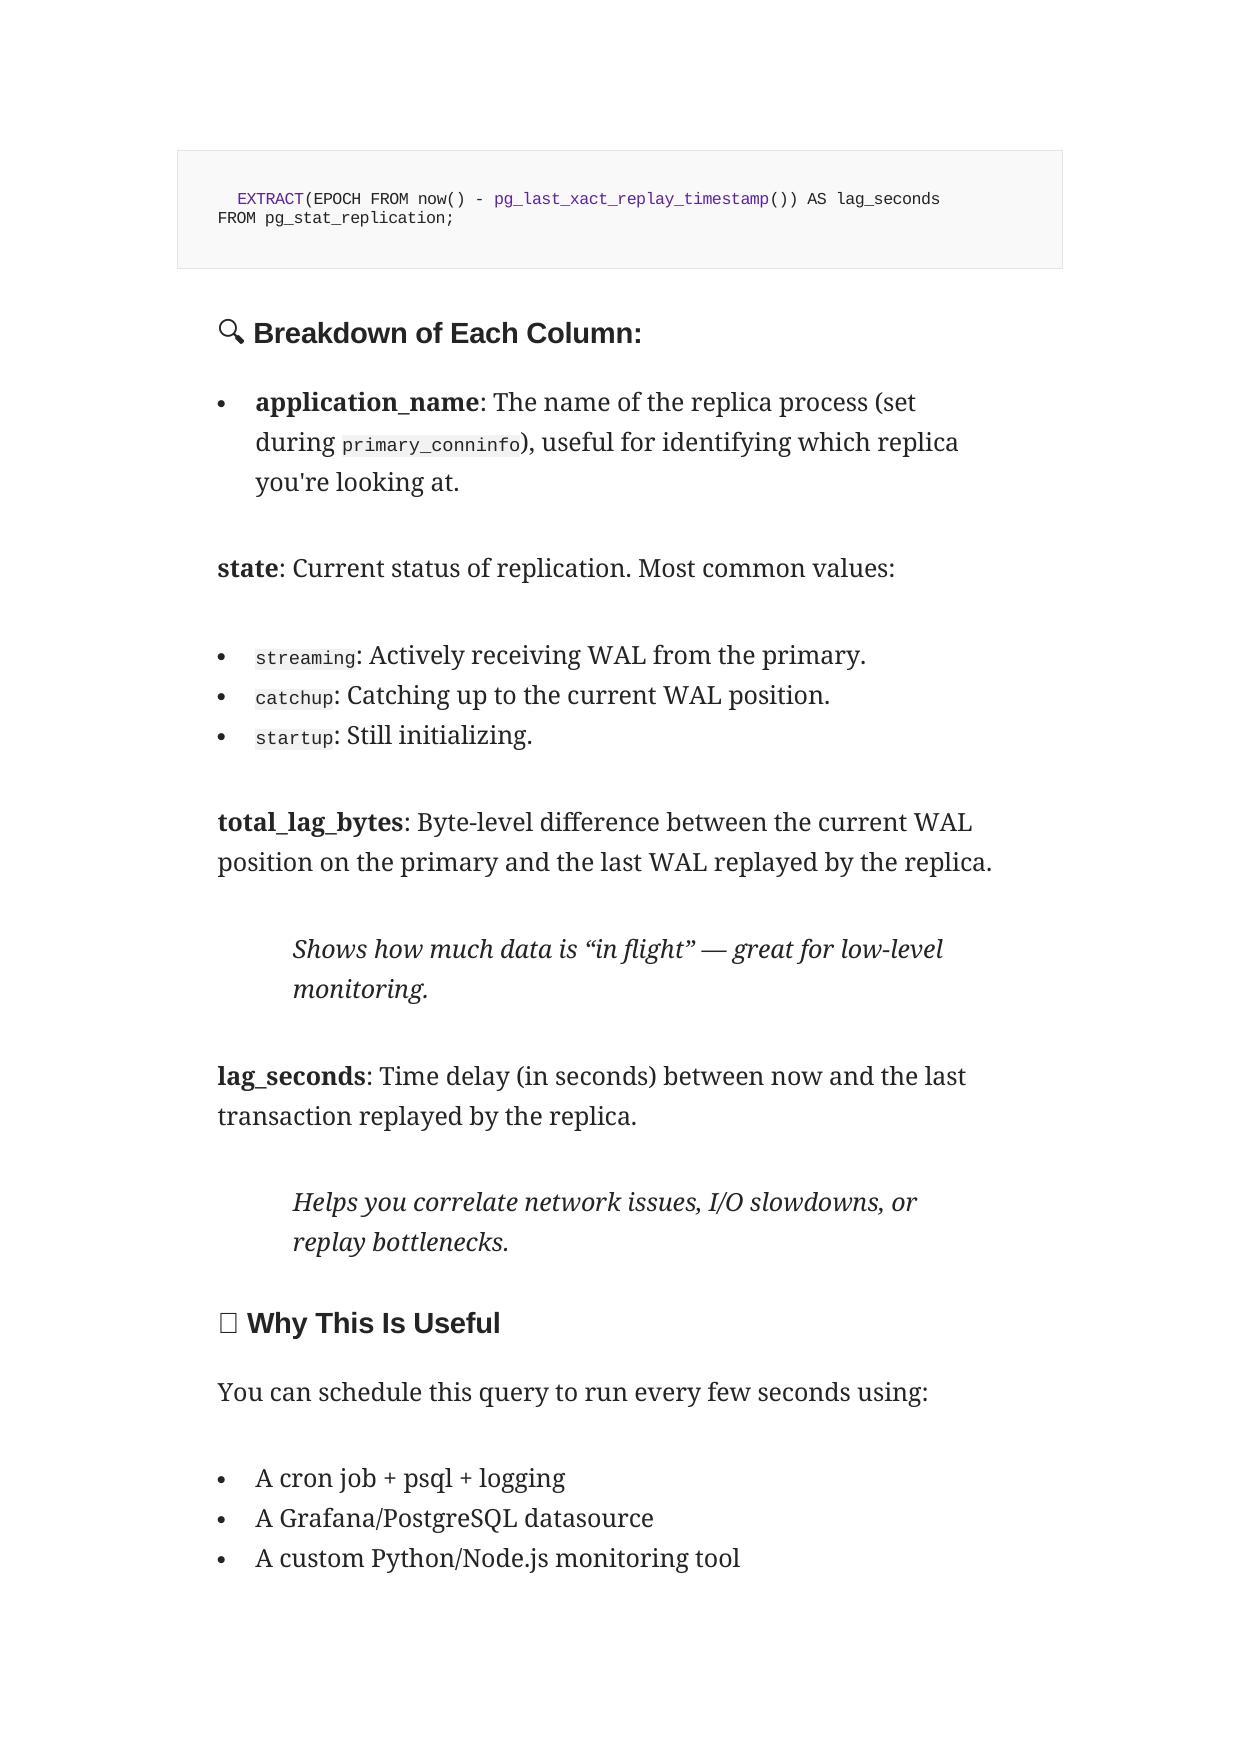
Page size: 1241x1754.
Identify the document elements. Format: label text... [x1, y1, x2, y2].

text Helps you correlate network issues, I/O slowdowns, or replay bottlenecks. [293, 1179, 947, 1259]
subtitle 🔍 Breakdown of Each Column: [217, 312, 1023, 349]
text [178, 151, 1062, 268]
text total_lag_bytes: Byte-level difference between the current WAL position on the primary and the last WAL replayed by the replica. [217, 799, 1023, 879]
list catchup: Catching up to the current WAL position. [218, 672, 1023, 712]
subtitle ✅ Why This Is Useful [217, 1302, 1023, 1339]
list startup: Still initializing. [218, 712, 1023, 752]
list A custom Python/Node.js monitoring tool [218, 1535, 1023, 1575]
text lag_seconds: Time delay (in seconds) between now and the last transaction replayed by the replica. [217, 1052, 1023, 1132]
list application_name: The name of the replica process (set during primary_conninfo), useful for identifying which replica you're looking at. [218, 378, 1023, 498]
list streaming: Actively receiving WAL from the primary. [218, 632, 1023, 672]
list A cron job + psql + logging [218, 1455, 1023, 1495]
list A Grafana/PostgreSQL datasource [218, 1495, 1023, 1535]
text Shows how much data is “in flight” — great for low-level monitoring. [293, 925, 947, 1005]
text state: Current status of replication. Most common values: [217, 545, 1023, 585]
text You can schedule this query to run every few seconds using: [217, 1368, 1023, 1408]
